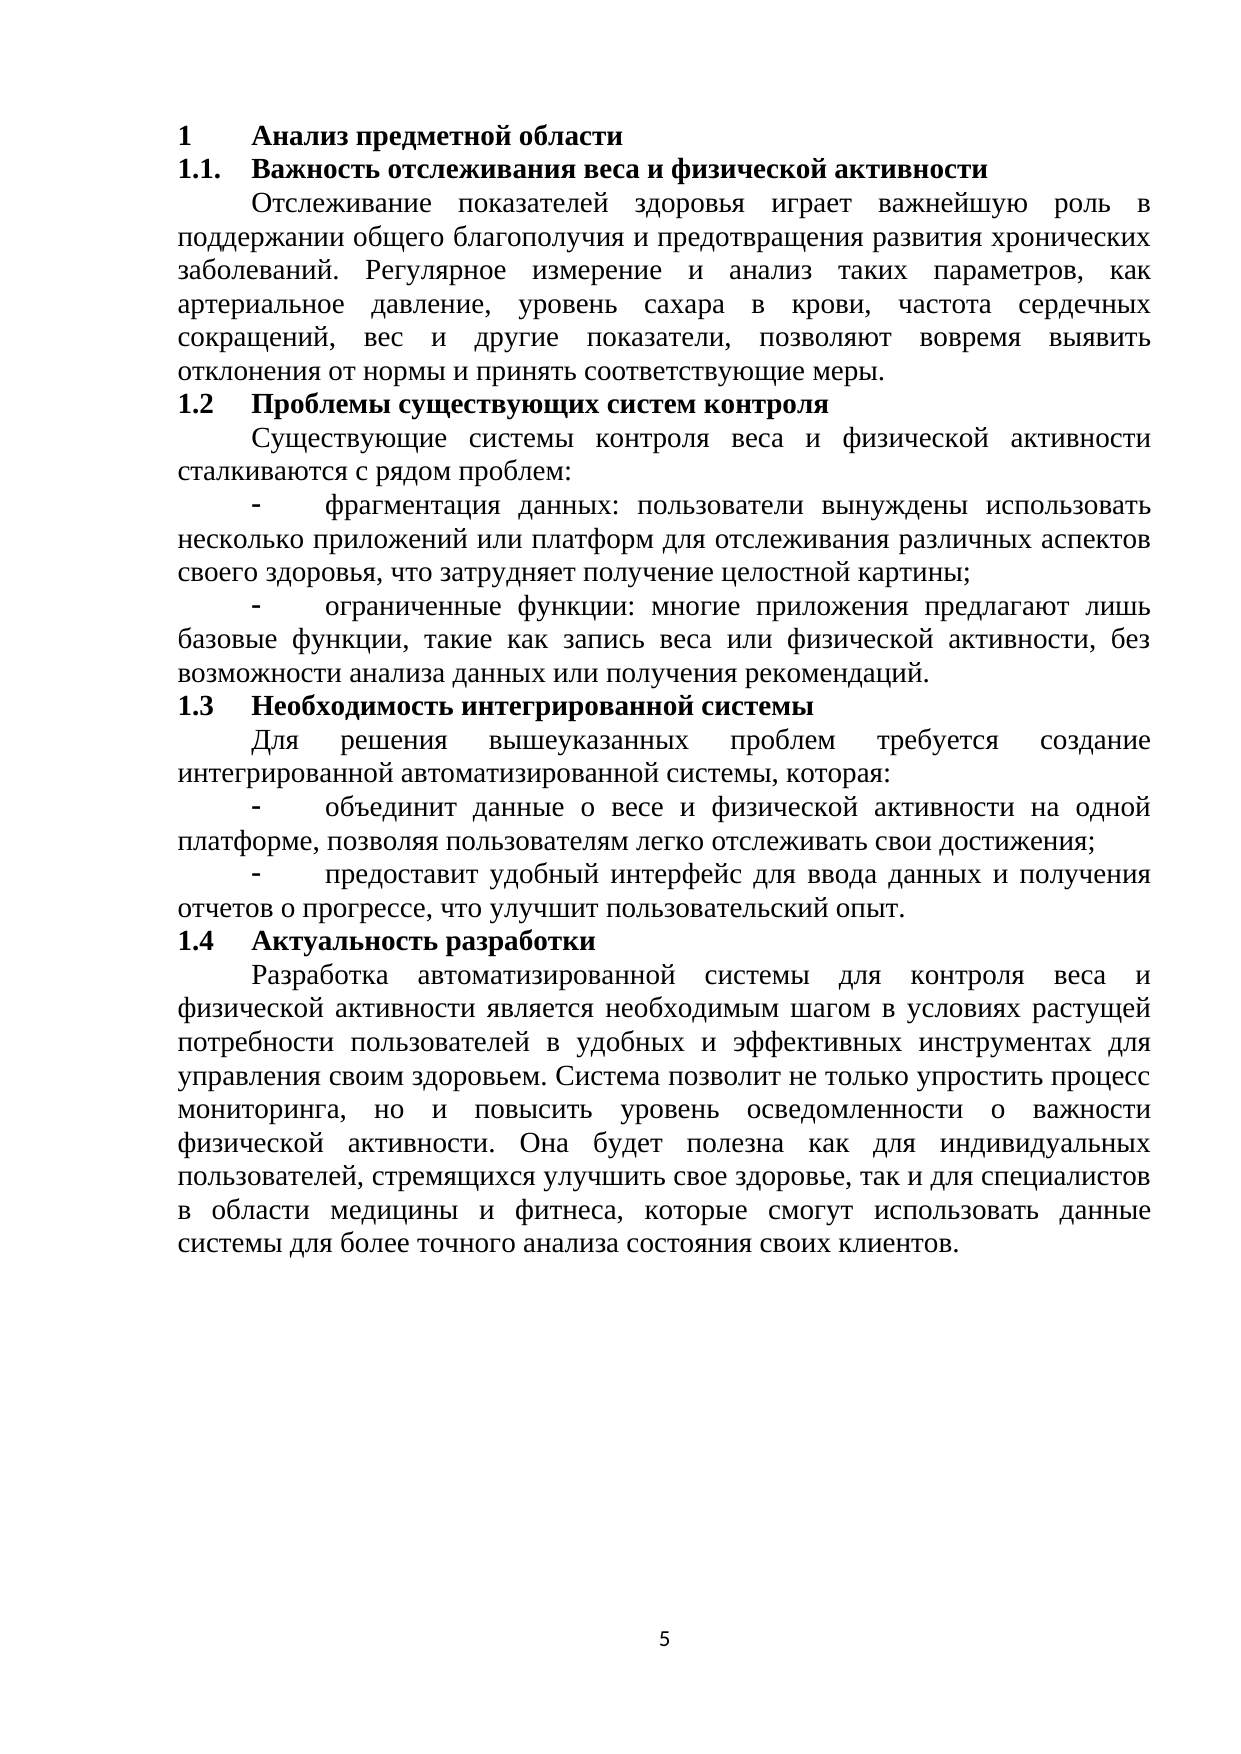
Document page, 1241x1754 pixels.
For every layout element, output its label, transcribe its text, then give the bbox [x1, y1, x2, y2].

text Существующие системы контроля веса и физической активности сталкиваются с рядом проблем: [177, 420, 1152, 487]
list объединит данные о весе и физической активности на одной платформе, позволяя пользователям легко отслеживать свои достижения; [177, 789, 1152, 856]
subtitle Анализ предметной области [177, 118, 1152, 152]
subtitle Актуальность разработки [177, 923, 1152, 957]
list Важность отслеживания веса и физической активности [177, 152, 1152, 185]
subtitle Необходимость интегрированной системы [177, 688, 1152, 722]
list Отслеживание показателей здоровья играет важнейшую роль в поддержании общего благополучия и предотвращения развития хронических заболеваний. Регулярное измерение и анализ таких параметров, как артериальное давление, уровень сахара в крови, частота сердечных сокращений, вес и другие показатели, позволяют вовремя выявить отклонения от нормы и принять соответствующие меры. [177, 185, 1152, 386]
list фрагментация данных: пользователи вынуждены использовать несколько приложений или платформ для отслеживания различных аспектов своего здоровья, что затрудняет получение целостной картины; [177, 487, 1152, 588]
list предоставит удобный интерфейс для ввода данных и получения отчетов о прогрессе, что улучшит пользовательский опыт. [177, 856, 1152, 923]
text Разработка автоматизированной системы для контроля веса и физической активности является необходимым шагом в условиях растущей потребности пользователей в удобных и эффективных инструментах для управления своим здоровьем. Система позволит не только упростить процесс мониторинга, но и повысить уровень осведомленности о важности физической активности. Она будет полезна как для индивидуальных пользователей, стремящихся улучшить свое здоровье, так и для специалистов в области медицины и фитнеса, которые смогут использовать данные системы для более точного анализа состояния своих клиентов. [177, 957, 1152, 1259]
list ограниченные функции: многие приложения предлагают лишь базовые функции, такие как запись веса или физической активности, без возможности анализа данных или получения рекомендаций. [177, 588, 1152, 688]
subtitle Проблемы существующих систем контроля [177, 386, 1152, 420]
text Для решения вышеуказанных проблем требуется создание интегрированной автоматизированной системы, которая: [177, 722, 1152, 789]
